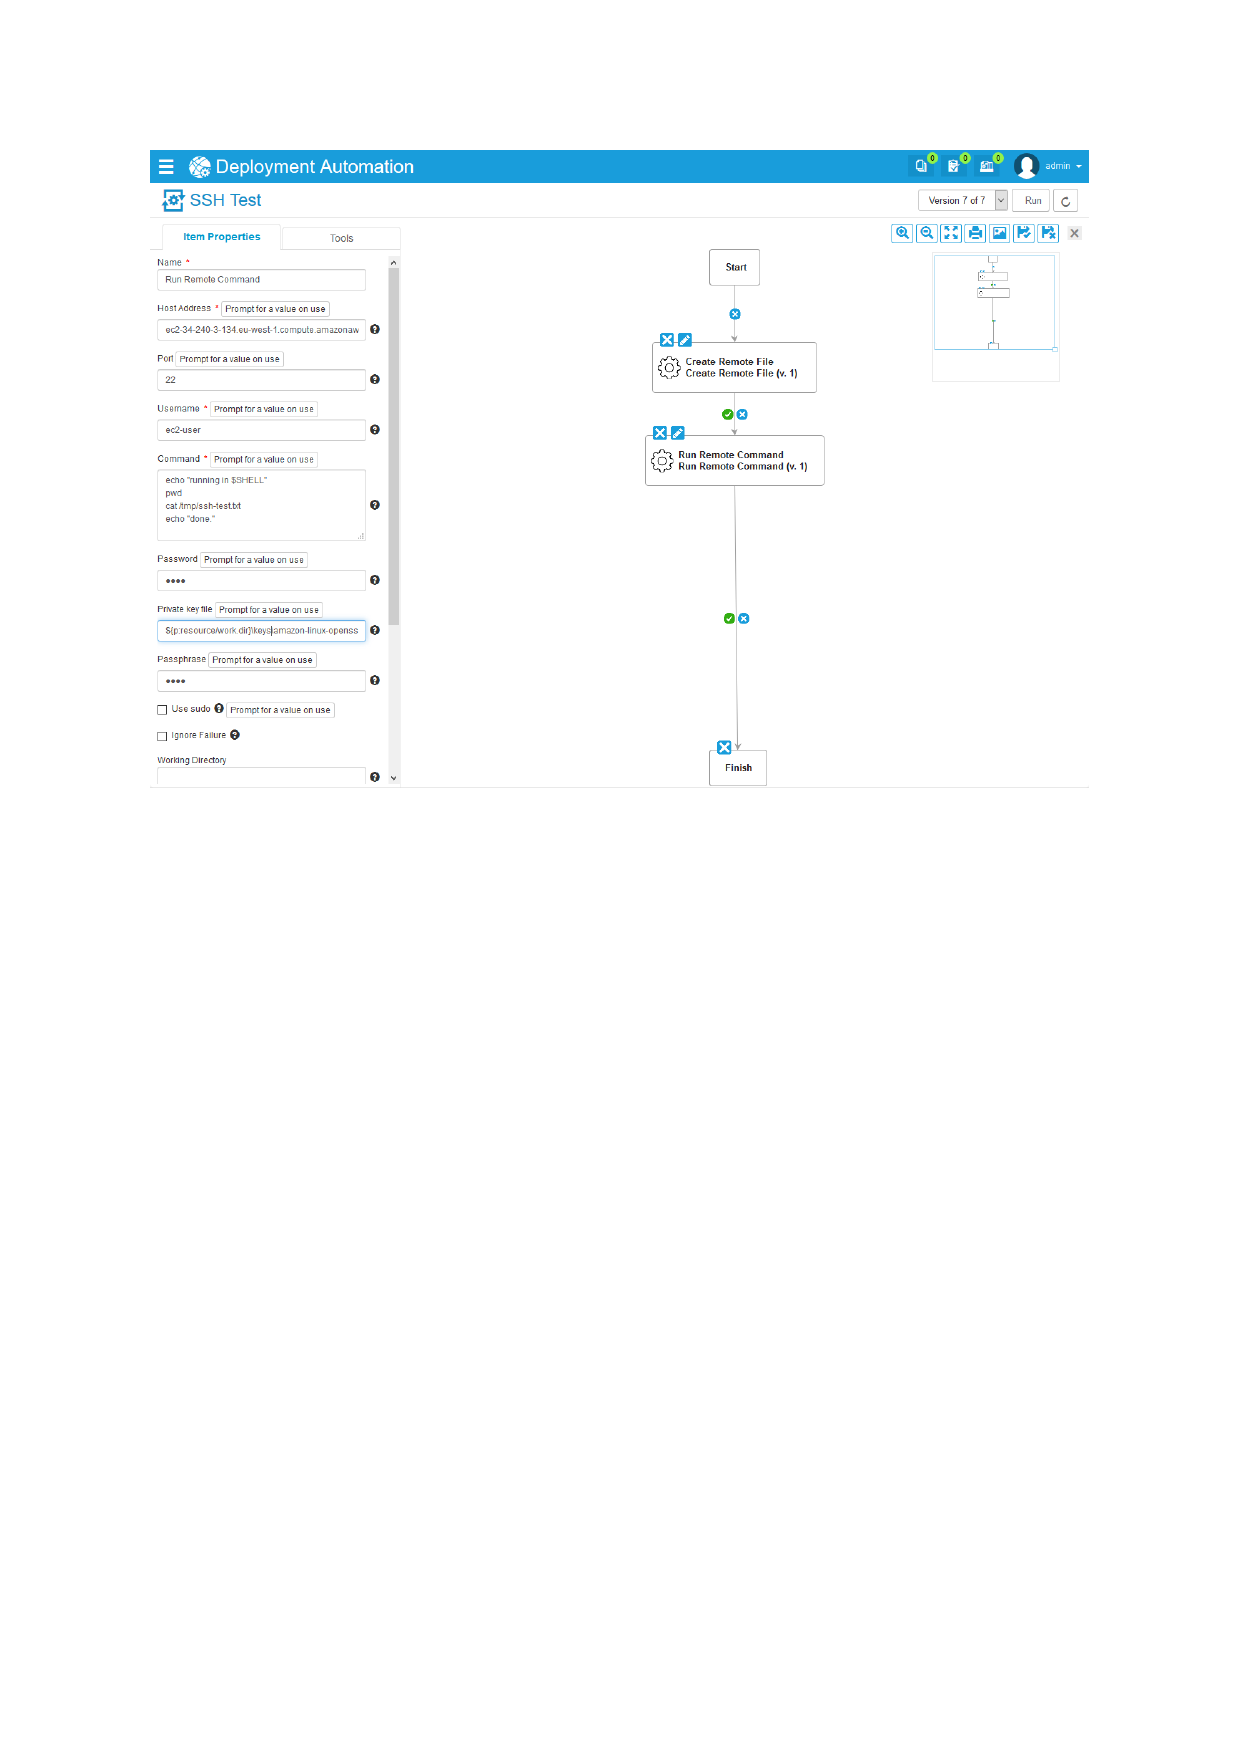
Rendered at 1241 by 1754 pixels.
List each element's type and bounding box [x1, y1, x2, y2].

picture [150, 150, 1089, 788]
